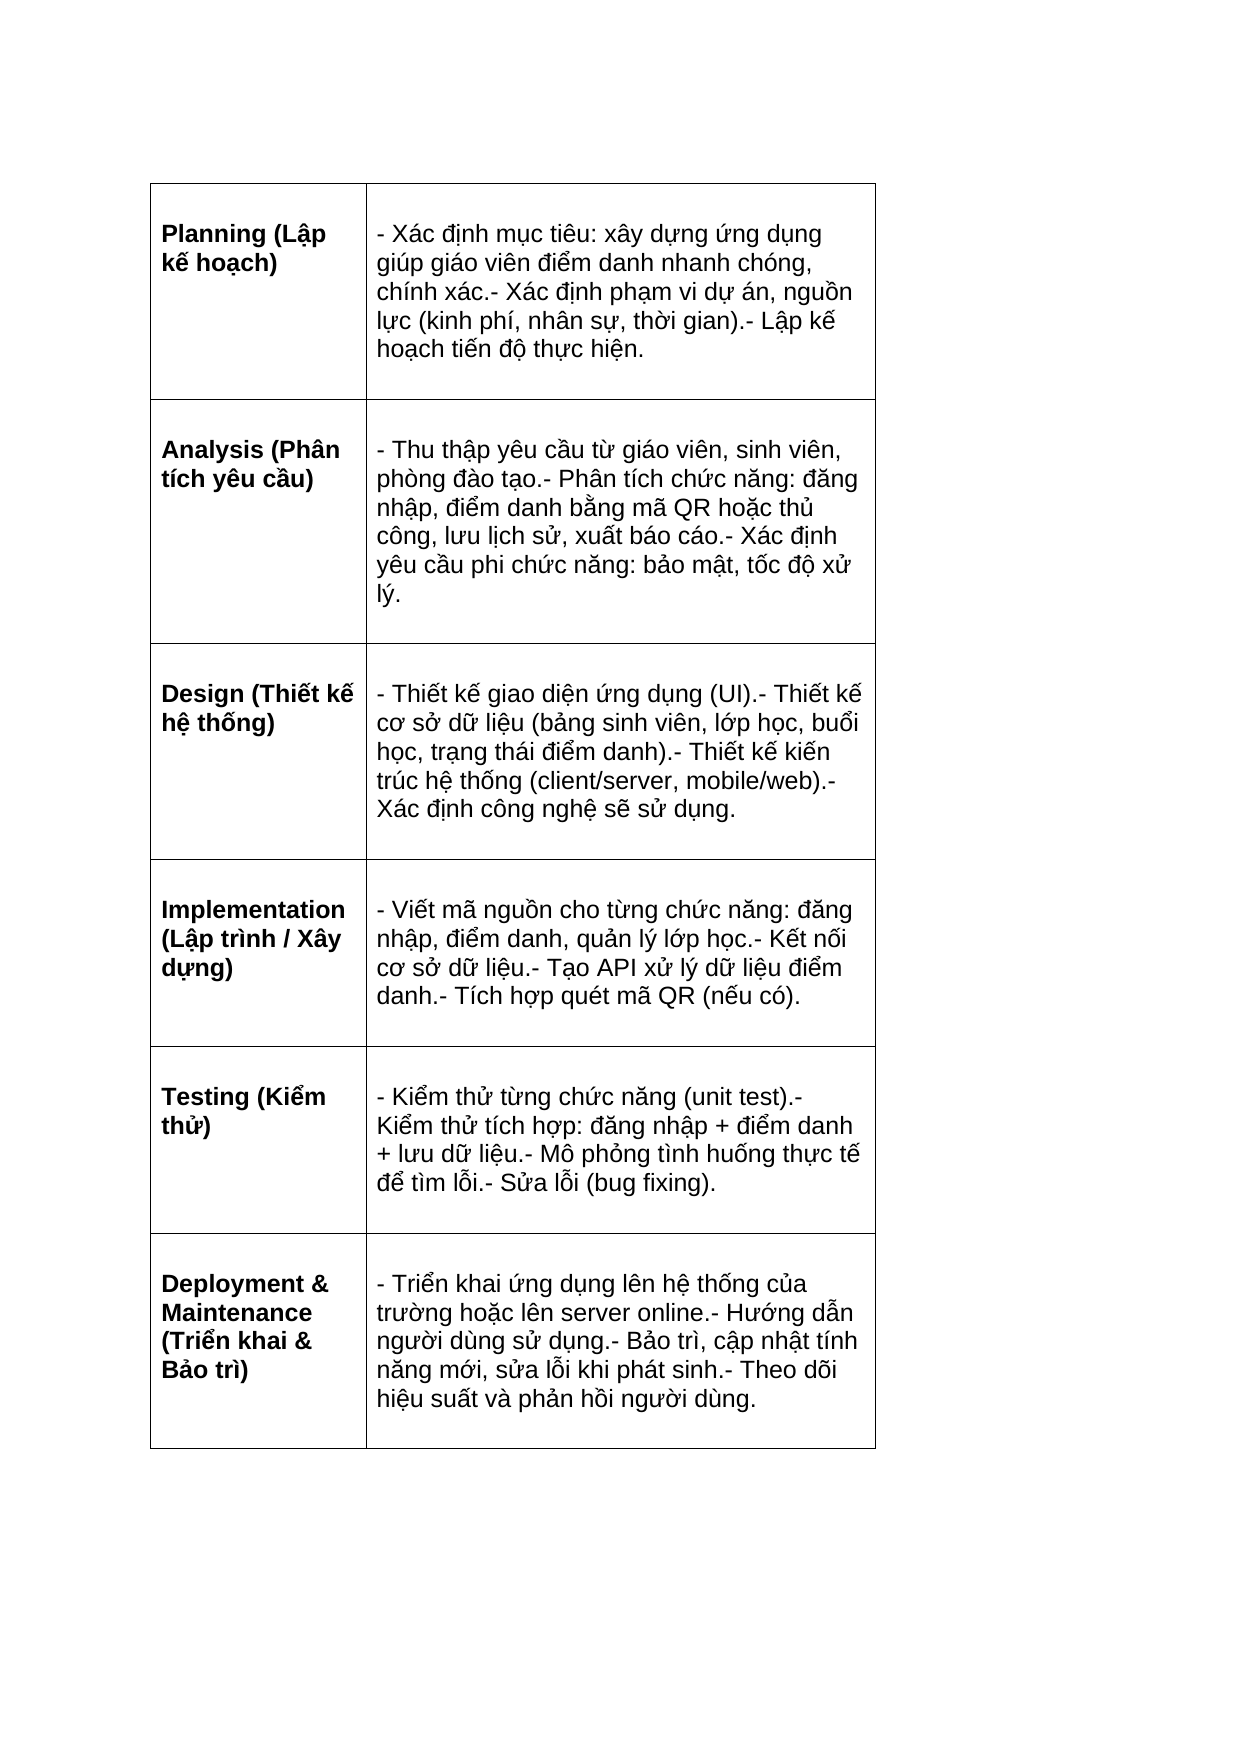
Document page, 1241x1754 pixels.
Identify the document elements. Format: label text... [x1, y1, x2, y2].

table_header - Xác định mục tiêu: xây dựng ứng dụng giúp giáo viên điểm danh nhanh chóng, chính xác.- Xác định phạm vi dự án, nguồn lực (kinh phí, nhân sự, thời gian).- Lập kế hoạch tiến độ thực hiện. [367, 184, 875, 399]
table_cell Testing (Kiểm thử) [151, 1047, 366, 1232]
table_header Planning (Lập kế hoạch) [151, 184, 366, 399]
table_cell Design (Thiết kế hệ thống) [151, 644, 366, 859]
table_cell Implementation (Lập trình / Xây dựng) [151, 860, 366, 1046]
table_cell - Thu thập yêu cầu từ giáo viên, sinh viên, phòng đào tạo.- Phân tích chức năng: đăng nhập, điểm danh bằng mã QR hoặc thủ công, lưu lịch sử, xuất báo cáo.- Xác định yêu cầu phi chức năng: bảo mật, tốc độ xử lý. [367, 400, 875, 643]
table_cell - Thiết kế giao diện ứng dụng (UI).- Thiết kế cơ sở dữ liệu (bảng sinh viên, lớp học, buổi học, trạng thái điểm danh).- Thiết kế kiến trúc hệ thống (client/server, mobile/web).- Xác định công nghệ sẽ sử dụng. [367, 644, 875, 859]
table_cell - Viết mã nguồn cho từng chức năng: đăng nhập, điểm danh, quản lý lớp học.- Kết nối cơ sở dữ liệu.- Tạo API xử lý dữ liệu điểm danh.- Tích hợp quét mã QR (nếu có). [367, 860, 875, 1046]
table_cell - Kiểm thử từng chức năng (unit test).- Kiểm thử tích hợp: đăng nhập + điểm danh + lưu dữ liệu.- Mô phỏng tình huống thực tế để tìm lỗi.- Sửa lỗi (bug fixing). [367, 1047, 875, 1232]
table_cell - Triển khai ứng dụng lên hệ thống của trường hoặc lên server online.- Hướng dẫn người dùng sử dụng.- Bảo trì, cập nhật tính năng mới, sửa lỗi khi phát sinh.- Theo dõi hiệu suất và phản hồi người dùng. [367, 1234, 875, 1448]
table_cell Analysis (Phân tích yêu cầu) [151, 400, 366, 643]
table_cell Deployment & Maintenance (Triển khai & Bảo trì) [151, 1234, 366, 1448]
